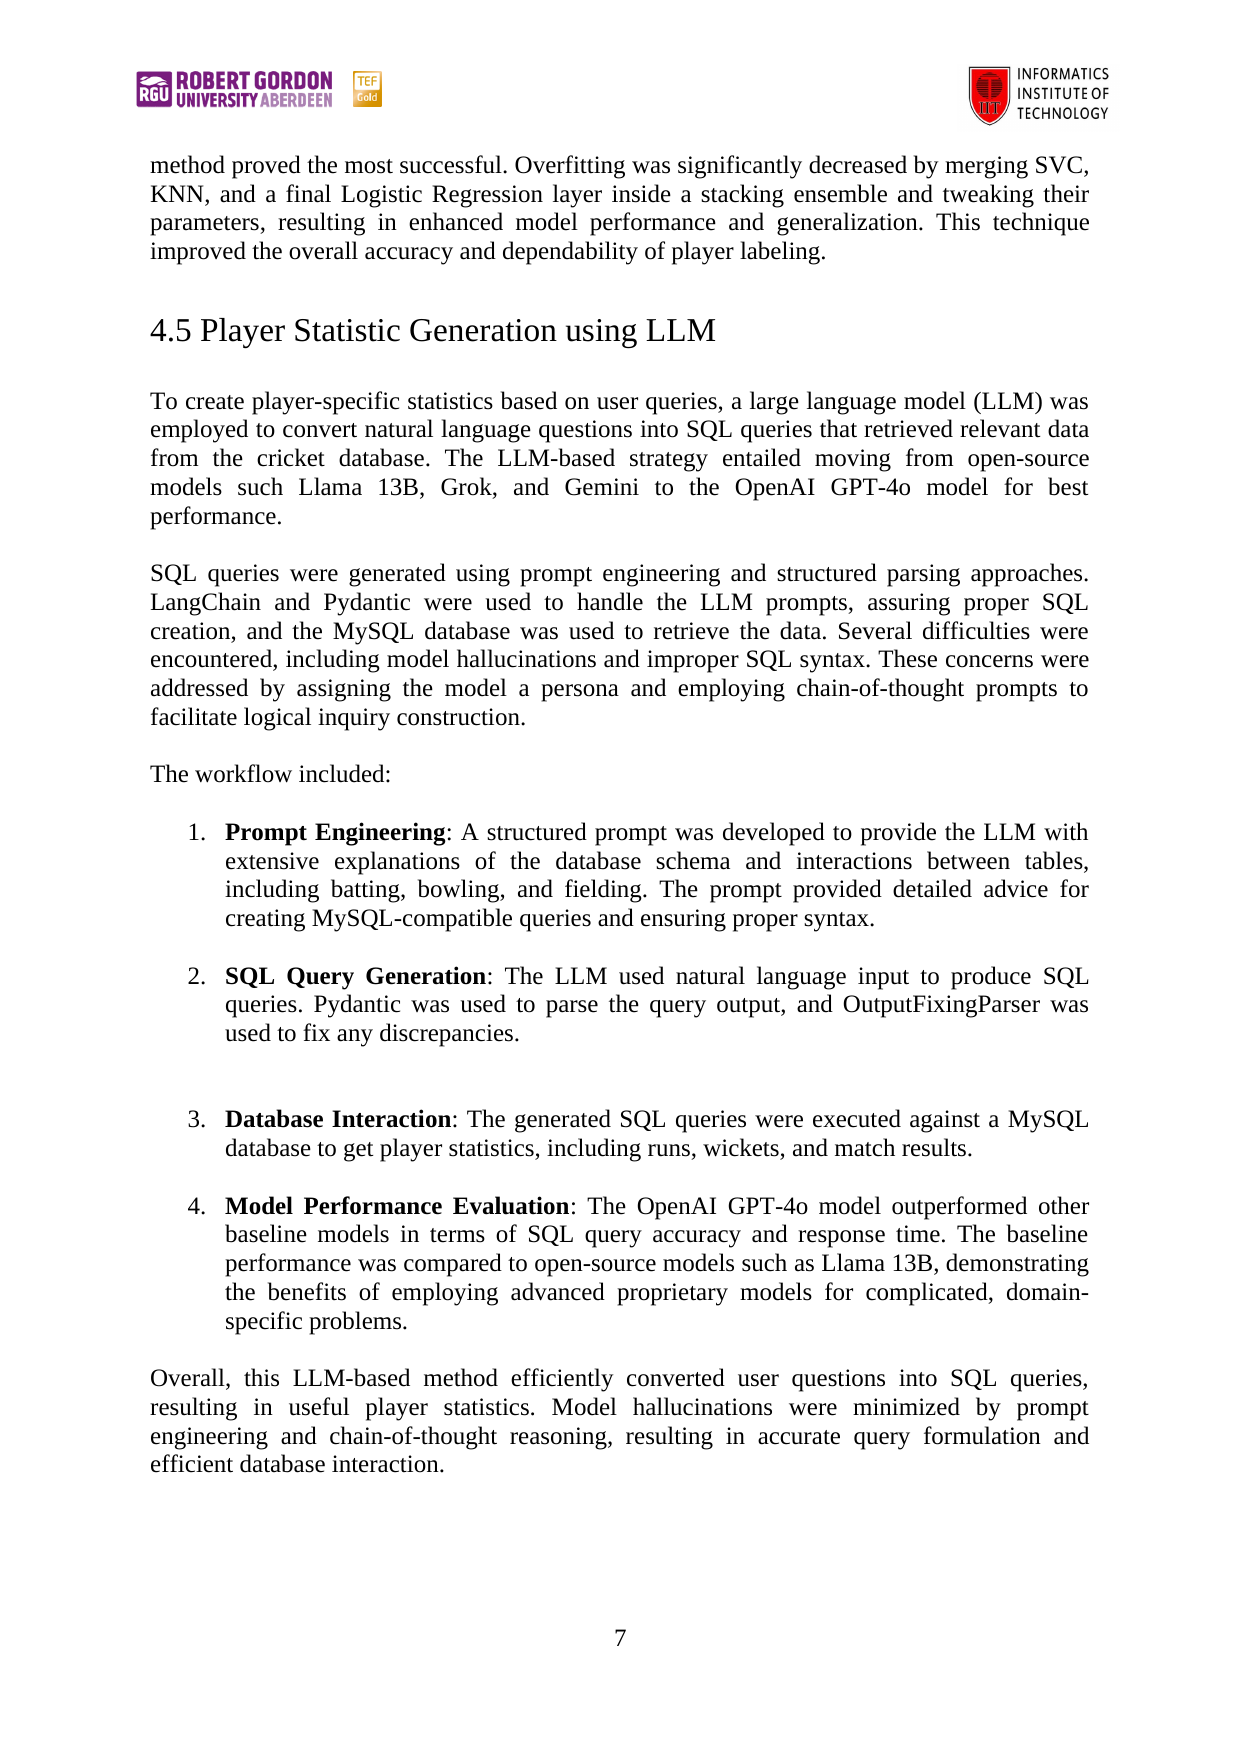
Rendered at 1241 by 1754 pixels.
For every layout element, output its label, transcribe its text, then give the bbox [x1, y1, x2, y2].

text SQL queries were generated using prompt engineering and structured parsing approaches. LangChain and Pydantic were used to handle the LLM prompts, assuring proper SQL creation, and the MySQL database was used to retrieve the data. Several difficulties were encountered, including model hallucinations and improper SQL syntax. These concerns were addressed by assigning the model a persona and employing chain-of-thought prompts to facilitate logical inquiry construction. [150, 558, 1090, 731]
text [150, 150, 1090, 265]
list SQL Query Generation: The LLM used natural language input to produce SQL queries. Pydantic was used to parse the query output, and OutputFixingParser was used to fix any discrepancies. [187, 961, 1090, 1047]
list Database Interaction: The generated SQL queries were executed against a MySQL database to get player statistics, including runs, wickets, and match results. [187, 1104, 1090, 1162]
subtitle 4.5 Player Statistic Generation using LLM [150, 310, 1090, 349]
picture [128, 65, 391, 113]
text The workflow included: [150, 759, 1090, 788]
picture [957, 64, 1120, 132]
list Model Performance Evaluation: The OpenAI GPT-4o model outperformed other baseline models in terms of SQL query accuracy and response time. The baseline performance was compared to open-source models such as Llama 13B, demonstrating the benefits of employing advanced proprietary models for complicated, domain-specific problems. [187, 1191, 1090, 1334]
text Overall, this LLM-based method efficiently converted user questions into SQL queries, resulting in useful player statistics. Model hallucinations were minimized by prompt engineering and chain-of-thought reasoning, resulting in accurate query formulation and efficient database interaction. [150, 1363, 1090, 1478]
text To create player-specific statistics based on user queries, a large language model (LLM) was employed to convert natural language questions into SQL queries that retrieved relevant data from the cricket database. The LLM-based strategy entailed moving from open-source models such Llama 13B, Grok, and Gemini to the OpenAI GPT-4o model for best performance. [150, 386, 1090, 529]
list Prompt Engineering: A structured prompt was developed to provide the LLM with extensive explanations of the database schema and interactions between tables, including batting, bowling, and fielding. The prompt provided detailed advice for creating MySQL-compatible queries and ensuring proper syntax. [187, 817, 1090, 932]
